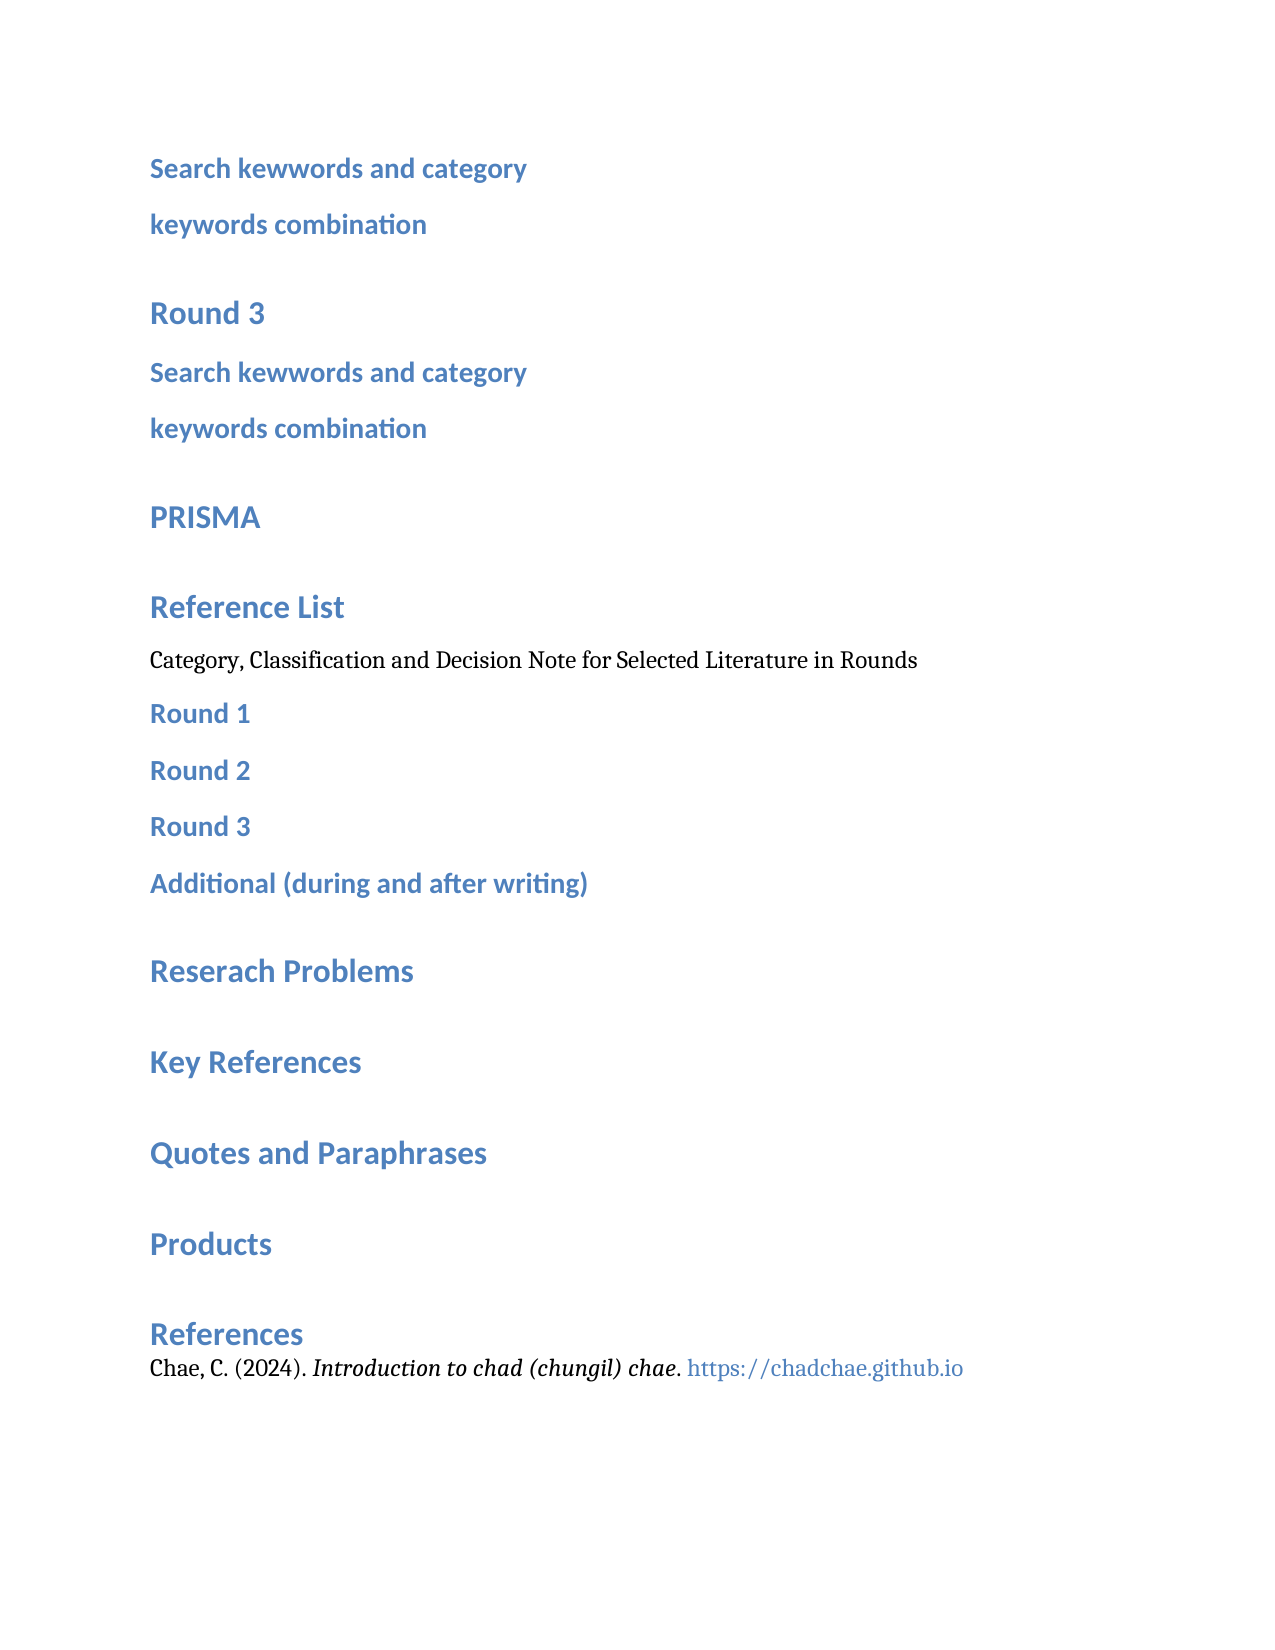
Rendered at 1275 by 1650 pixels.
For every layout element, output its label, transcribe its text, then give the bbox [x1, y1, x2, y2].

subtitle Key References [150, 1041, 1125, 1082]
subtitle Reference List [150, 586, 1125, 627]
subtitle Round 1 [150, 696, 1125, 731]
subtitle References [150, 1313, 1125, 1354]
subtitle Quotes and Paraphrases [150, 1132, 1125, 1173]
subtitle Search kewwords and category [150, 354, 1125, 389]
subtitle Round 2 [150, 752, 1125, 788]
text Category, Classification and Decision Note for Selected Literature in Rounds [150, 646, 1125, 675]
subtitle Products [150, 1223, 1125, 1263]
subtitle Additional (during and after writing) [150, 865, 1125, 901]
subtitle Round 3 [150, 292, 1125, 333]
subtitle keywords combination [150, 410, 1125, 446]
subtitle keywords combination [150, 206, 1125, 242]
subtitle PRISMA [150, 496, 1125, 536]
text Chae, C. (2024). Introduction to chad (chungil) chae. https://chadchae.github.io [150, 1354, 1125, 1383]
subtitle Reserach Problems [150, 951, 1125, 991]
subtitle Search kewwords and category [150, 150, 1125, 186]
subtitle Round 3 [150, 808, 1125, 844]
